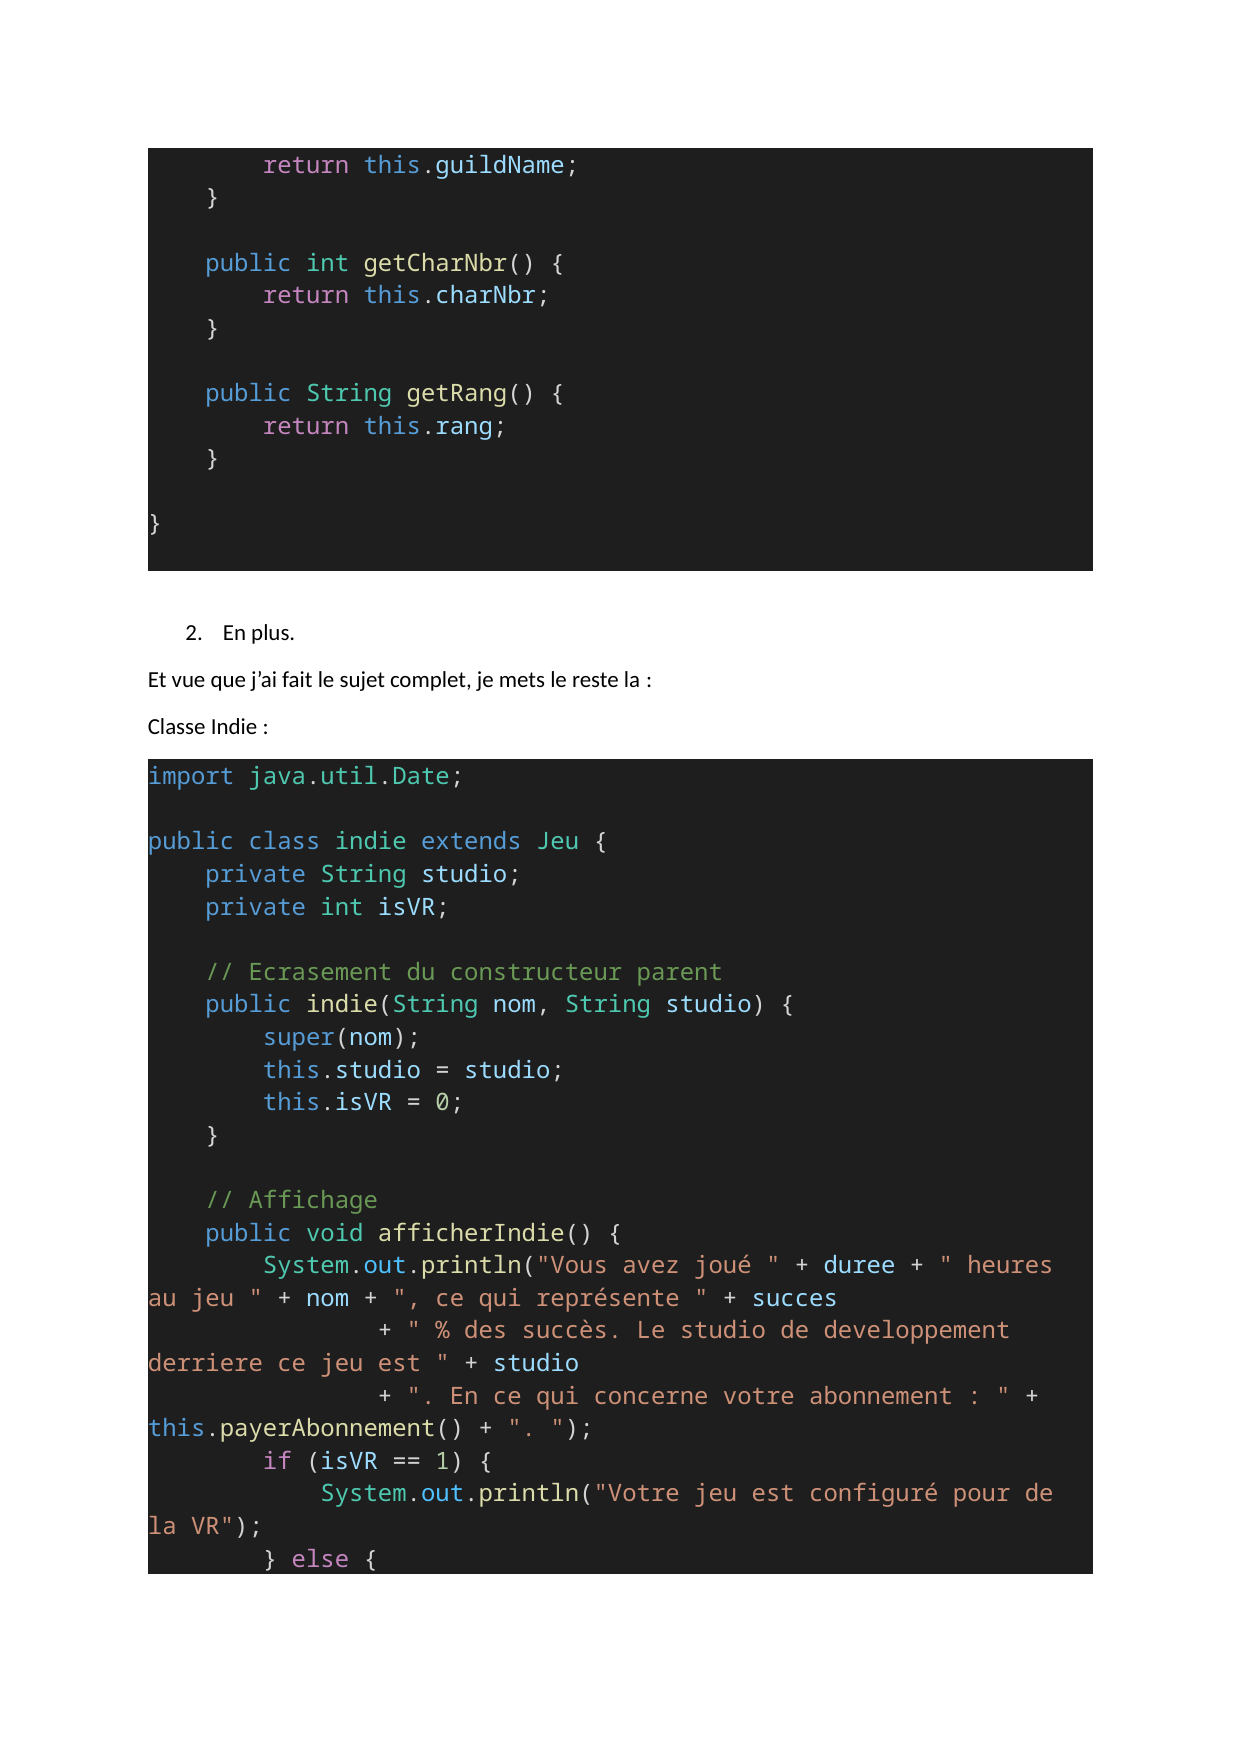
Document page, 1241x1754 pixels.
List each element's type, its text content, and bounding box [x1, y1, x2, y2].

text } else { [148, 1541, 1093, 1574]
text return this.charNbr; [148, 278, 1093, 311]
list En plus. [185, 618, 1093, 646]
text System.out.println("Vous avez joué " + duree + " heures au jeu " + nom + ", ce qui représente " + succes [148, 1248, 1093, 1313]
text } [148, 311, 1093, 343]
text return this.guildName; [148, 148, 1093, 180]
text public String getRang() { [148, 376, 1093, 408]
text // Ecrasement du constructeur parent [148, 954, 1093, 987]
text } [148, 506, 1093, 539]
text private String studio; [148, 857, 1093, 889]
text private int isVR; [148, 889, 1093, 922]
text public class indie extends Jeu { [148, 824, 1093, 857]
text public void afficherIndie() { [148, 1215, 1093, 1248]
text + ". En ce qui concerne votre abonnement : " + this.payerAbonnement() + ". "); [148, 1378, 1093, 1444]
text this.isVR = 0; [148, 1085, 1093, 1118]
text } [148, 1118, 1093, 1150]
text Classe Indie : [148, 712, 1093, 740]
text super(nom); [148, 1020, 1093, 1052]
text // Affichage [148, 1183, 1093, 1215]
text Et vue que j’ai fait le sujet complet, je mets le reste la : [148, 665, 1093, 693]
text this.studio = studio; [148, 1052, 1093, 1085]
text + " % des succès. Le studio de developpement derriere ce jeu est " + studio [148, 1313, 1093, 1378]
text if (isVR == 1) { [148, 1444, 1093, 1476]
text public int getCharNbr() { [148, 245, 1093, 278]
text } [148, 441, 1093, 474]
text import java.util.Date; [148, 759, 1093, 792]
text public indie(String nom, String studio) { [148, 987, 1093, 1020]
text } [148, 180, 1093, 213]
text return this.rang; [148, 408, 1093, 441]
text System.out.println("Votre jeu est configuré pour de la VR"); [148, 1476, 1093, 1541]
